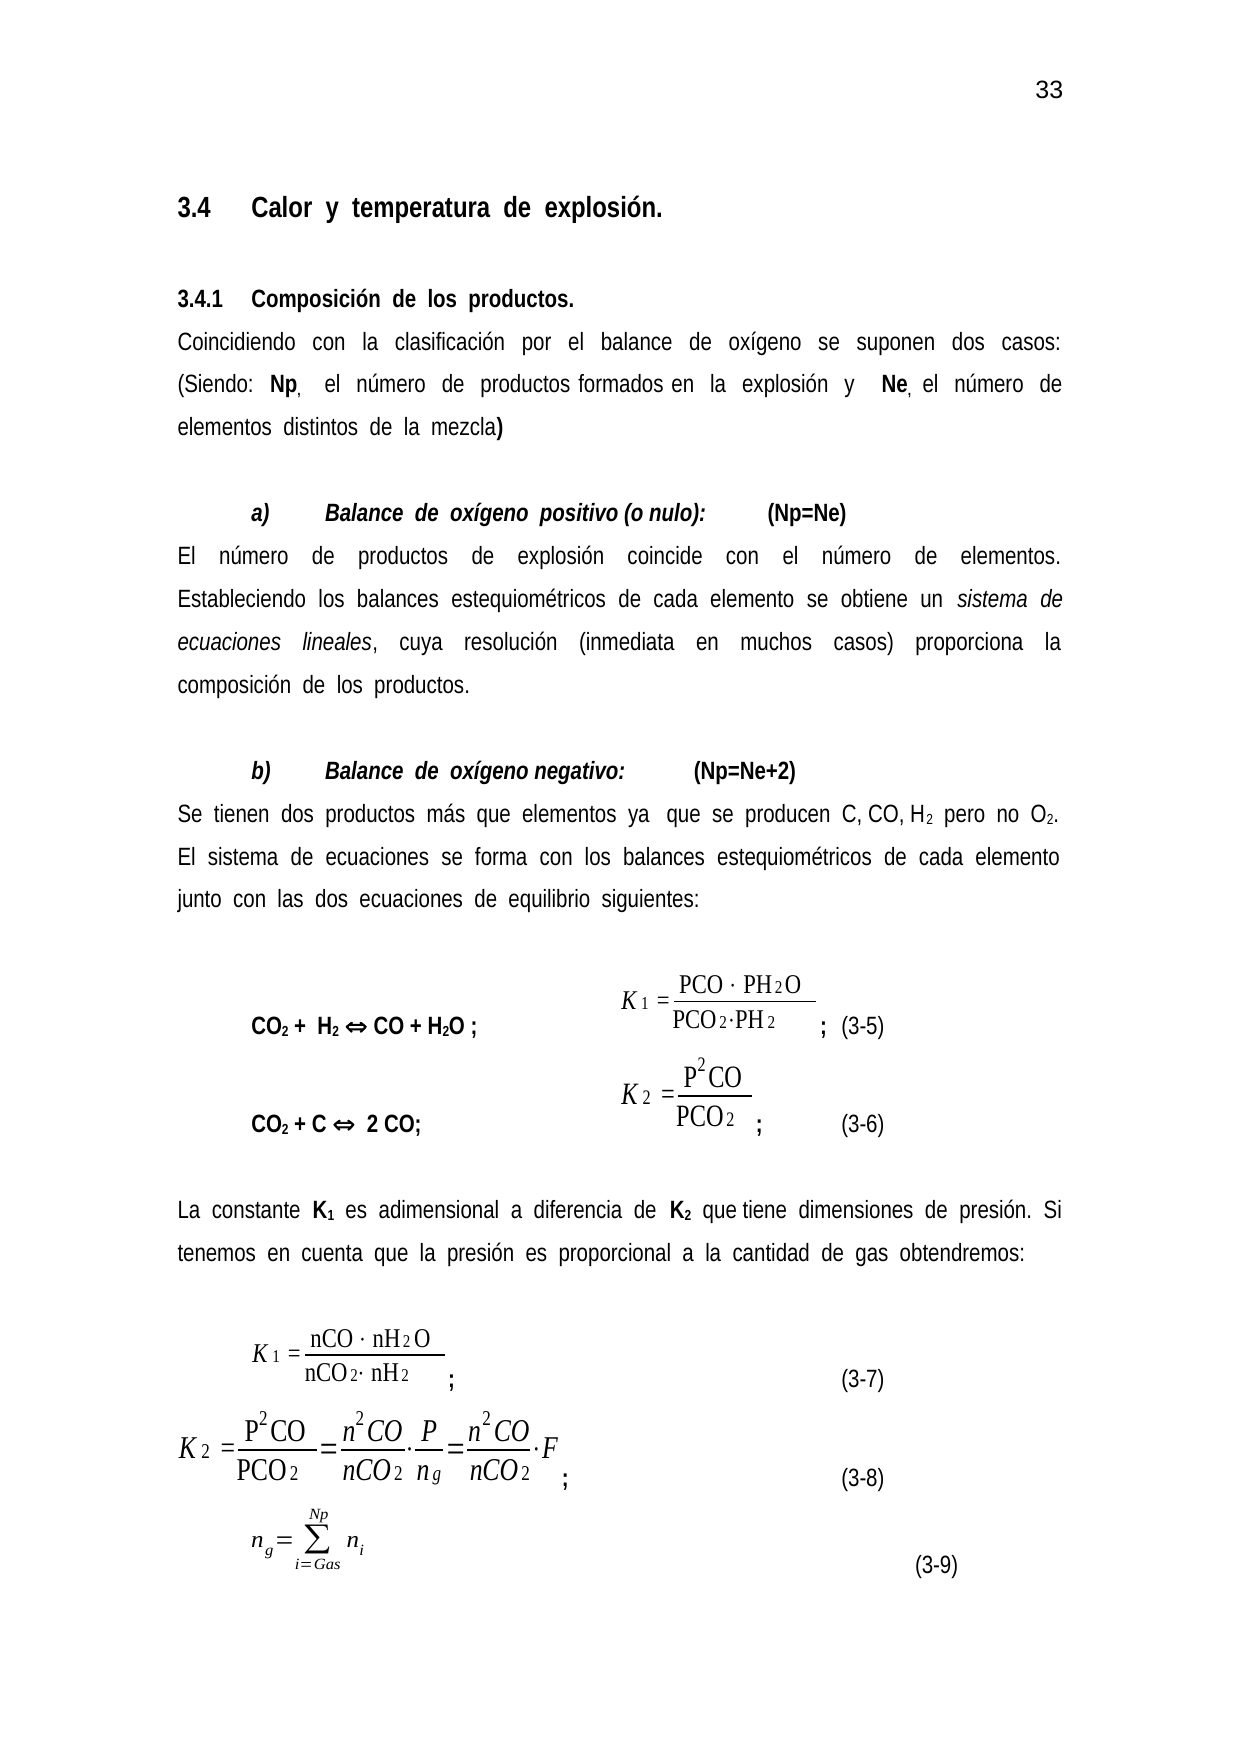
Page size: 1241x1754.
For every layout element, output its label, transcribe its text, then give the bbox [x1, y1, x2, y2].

text El número de productos de explosión coincide con el número de elementos. Estableciendo los balances estequiométricos de cada elemento se obtiene un sistema de ecuaciones lineales, cuya resolución (inmediata en muchos casos) proporciona la composición de los productos. [177, 541, 1063, 698]
text CO2 + H2 CO + H2O ; ; (3-5) [177, 970, 1063, 1040]
text 3.4 Calor y temperatura de explosión. [177, 191, 1063, 224]
text El sistema de ecuaciones se forma con los balances estequiométricos de cada elemento junto con las dos ecuaciones de equilibrio siguientes: [177, 841, 1063, 913]
text CO2 + C 2 CO; ; (3-6) [177, 1054, 1063, 1138]
text a) Balance de oxígeno positivo (o nulo): (Np=Ne) [177, 498, 1063, 527]
text Se tienen dos productos más que elementos ya que se producen C, CO, H2 pero no O2. [177, 798, 1063, 827]
text (3-9) [177, 1506, 1063, 1579]
text 3.4.1 Composición de los productos. [177, 283, 1063, 312]
text Coincidiendo con la clasificación por el balance de oxígeno se suponen dos casos: (Siendo: Np, el número de productos formados en la explosión y Ne, el número de elementos distintos de la mezcla) [177, 326, 1063, 441]
text ; (3-7) ; (3-8) [177, 1324, 1063, 1492]
text b) Balance de oxígeno negativo: (Np=Ne+2) [177, 756, 1063, 784]
text La constante K1 es adimensional a diferencia de K2 que tiene dimensiones de presión. Si tenemos en cuenta que la presión es proporcional a la cantidad de gas obtendremos: [177, 1195, 1063, 1266]
